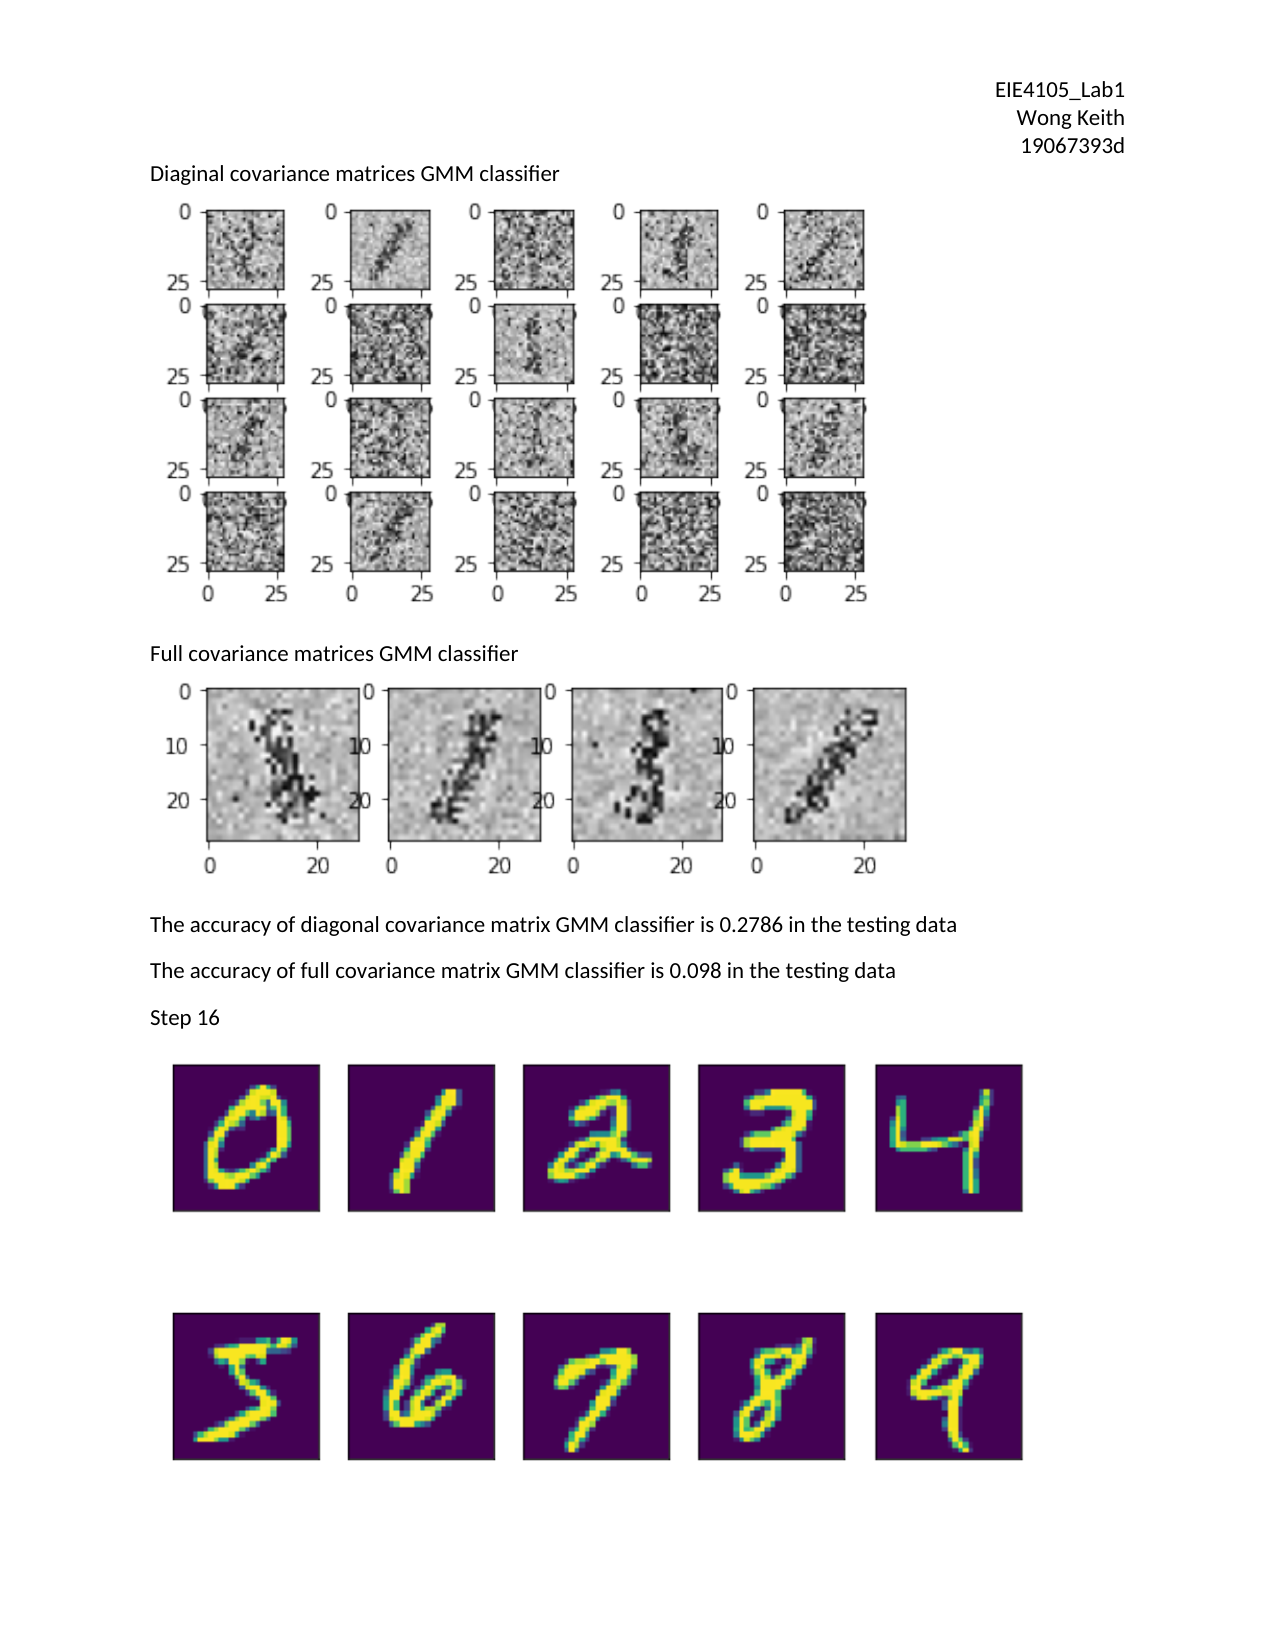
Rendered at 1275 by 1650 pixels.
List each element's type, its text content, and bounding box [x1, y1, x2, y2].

picture [150, 1050, 1034, 1482]
text The accuracy of diagonal covariance matrix GMM classifier is 0.2786 in the testing data [150, 910, 1125, 938]
picture [150, 669, 918, 891]
text Step 16 [150, 1003, 1125, 1031]
text The accuracy of full covariance matrix GMM classifier is 0.098 in the testing data [150, 957, 1125, 984]
picture [150, 189, 882, 621]
